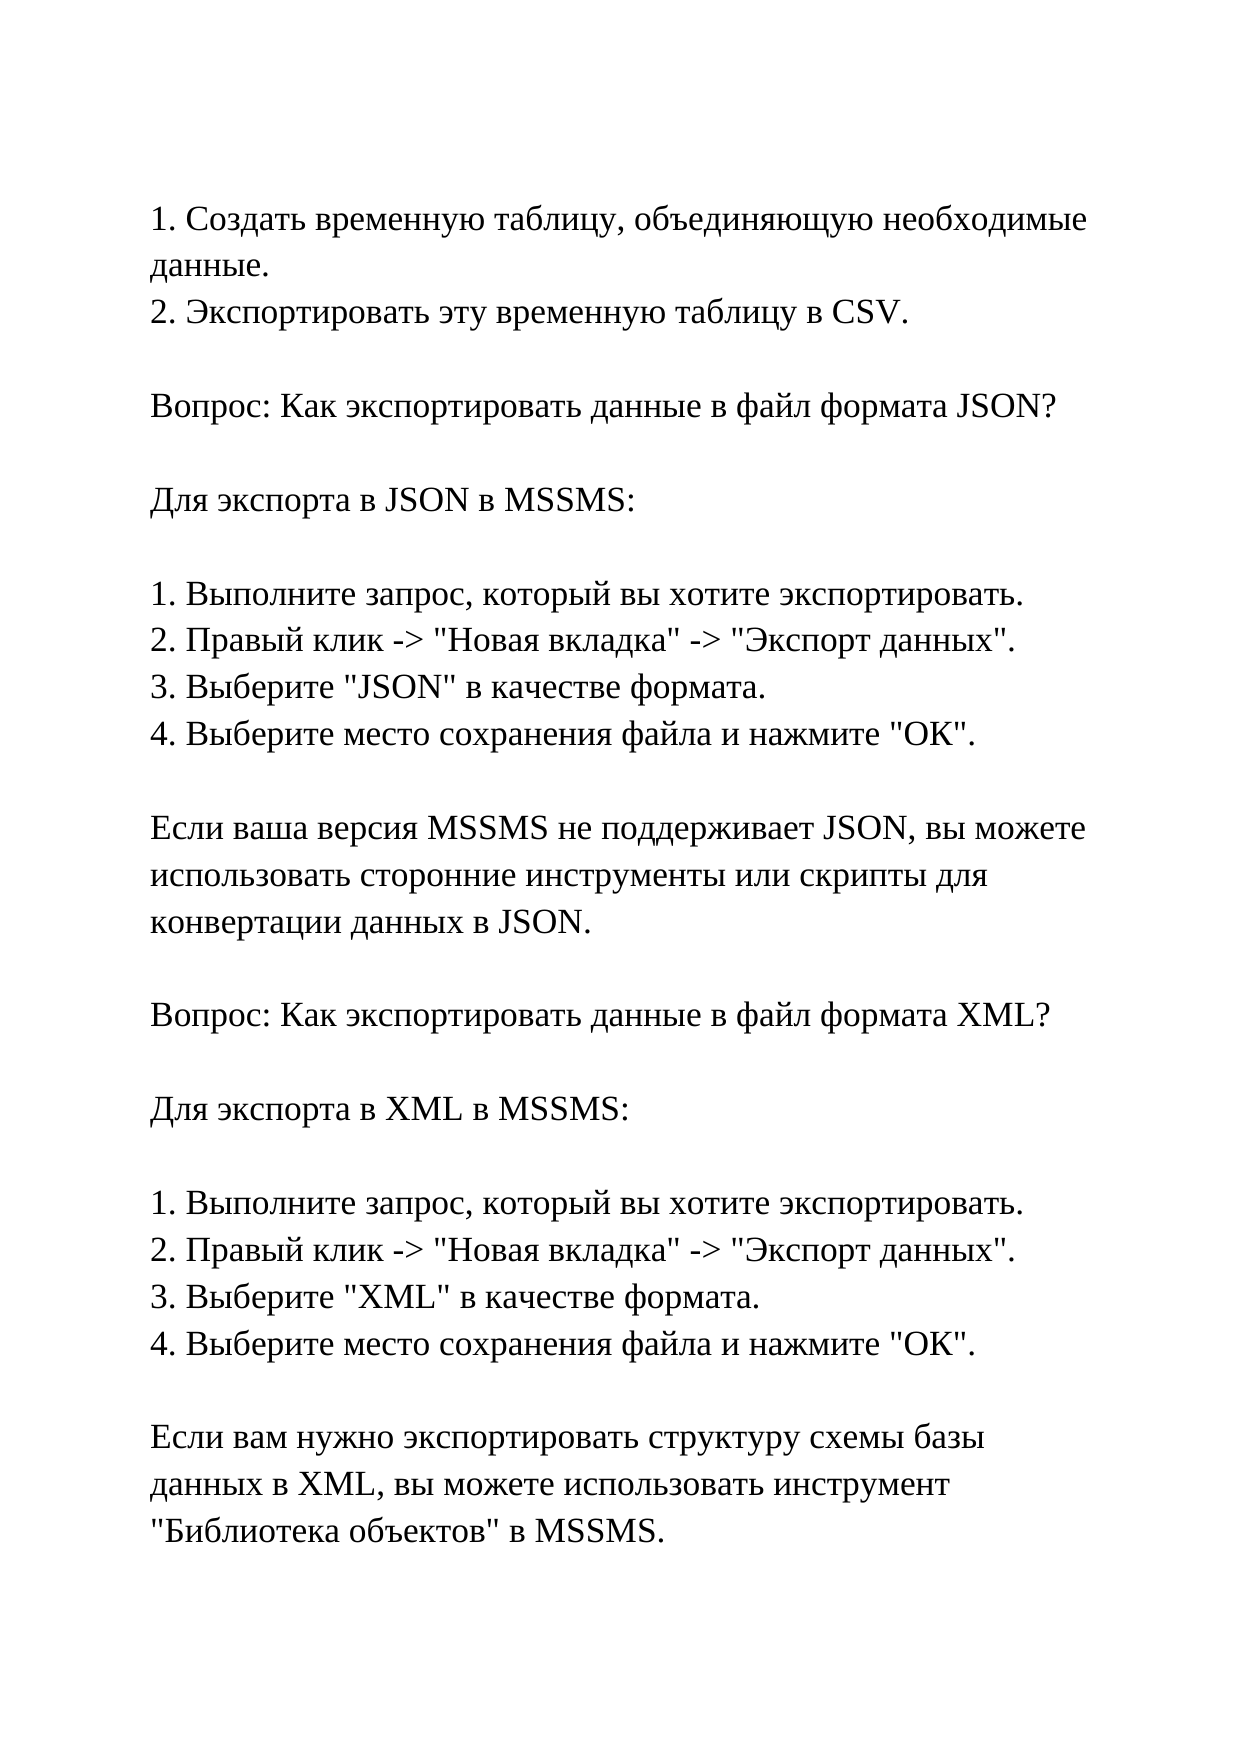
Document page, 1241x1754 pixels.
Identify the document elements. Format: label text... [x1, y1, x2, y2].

text 4. Выберите место сохранения файла и нажмите "ОК". [150, 712, 1090, 753]
text 3. Выберите "JSON" в качестве формата. [150, 666, 1090, 706]
text Если вам нужно экспортировать структуру схемы базы данных в XML, вы можете использовать инструмент "Библиотека объектов" в MSSMS. [150, 1416, 1090, 1550]
text Для экспорта в JSON в MSSMS: [150, 478, 1090, 519]
text 1. Выполните запрос, который вы хотите экспортировать. [150, 572, 1090, 613]
text Вопрос: Как экспортировать данные в файл формата XML? [150, 994, 1090, 1034]
text 2. Правый клик -> "Новая вкладка" -> "Экспорт данных". [150, 1228, 1090, 1269]
text 3. Выберите "XML" в качестве формата. [150, 1275, 1090, 1316]
text 2. Экспортировать эту временную таблицу в CSV. [150, 291, 1090, 331]
text 1. Выполните запрос, который вы хотите экспортировать. [150, 1181, 1090, 1222]
text 4. Выберите место сохранения файла и нажмите "ОК". [150, 1322, 1090, 1363]
text Для экспорта в XML в MSSMS: [150, 1087, 1090, 1128]
text 2. Правый клик -> "Новая вкладка" -> "Экспорт данных". [150, 619, 1090, 659]
text Вопрос: Как экспортировать данные в файл формата JSON? [150, 384, 1090, 425]
text Если ваша версия MSSMS не поддерживает JSON, вы можете использовать сторонние инструменты или скрипты для конвертации данных в JSON. [150, 806, 1090, 941]
text 1. Создать временную таблицу, объединяющую необходимые данные. [150, 197, 1090, 284]
